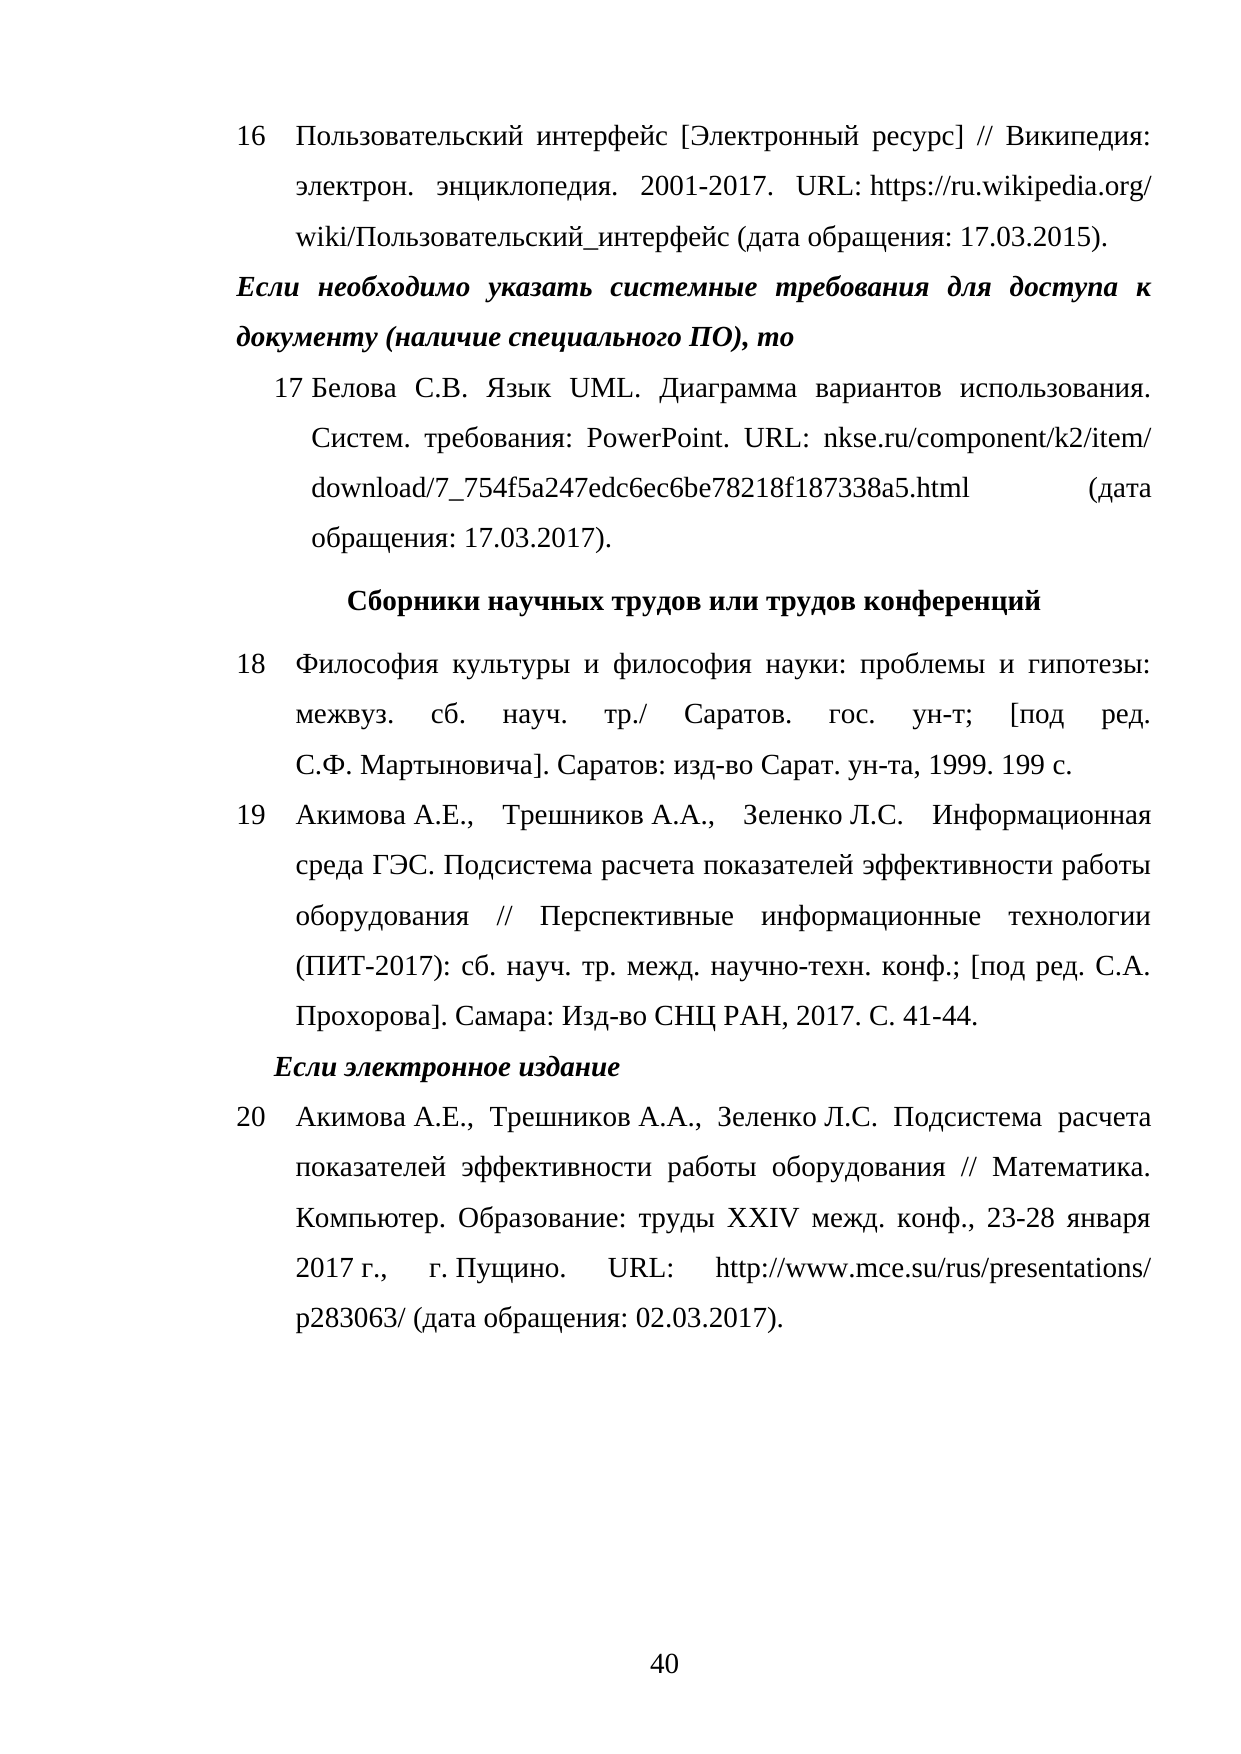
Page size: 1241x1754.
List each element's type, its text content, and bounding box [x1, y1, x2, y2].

list Если электронное издание [274, 1049, 1152, 1082]
text Сборники научных трудов или трудов конференций [177, 583, 1152, 617]
text Белова С.В. Язык UML. Диаграмма вариантов использования. Систем. требования: PowerPoint. URL: nkse.ru/component/k2/item/ download/7_754f5a247edc6ec6be78218f187338a5.html (дата обращения: 17.03.2017). [274, 370, 1152, 554]
text Пользовательский интерфейс [Электронный ресурс] // Википедия: электрон. энциклопедия. 2001-2017. URL: https://ru.wikipedia.org/ wiki/Пользовательский_интерфейс (дата обращения: 17.03.2015). [236, 118, 1152, 252]
list Если необходимо указать системные требования для доступа к документу (наличие специального ПО), то [236, 269, 1152, 353]
text Философия культуры и философия науки: проблемы и гипотезы: межвуз. сб. науч. тр./ Саратов. гос. ун-т; [под ред. С.Ф. Мартыновича]. Саратов: изд-во Сарат. ун-та, 1999. 199 с. [236, 646, 1152, 780]
text Акимова А.Е., Трешников А.А., Зеленко Л.С. Информационная среда ГЭС. Подсистема расчета показателей эффективности работы оборудования // Перспективные информационные технологии (ПИТ-2017): сб. науч. тр. межд. научно-техн. конф.; [под ред. С.А. Прохорова]. Самара: Изд-во СНЦ РАН, 2017. С. 41-44. [236, 797, 1152, 1032]
text Акимова А.Е., Трешников А.А., Зеленко Л.С. Подсистема расчета показателей эффективности работы оборудования // Математика. Компьютер. Образование: труды XXIV межд. конф., 23-28 января 2017 г., г. Пущино. URL: http://www.mce.su/rus/presentations/ p283063/ (дата обращения: 02.03.2017). [236, 1099, 1152, 1334]
